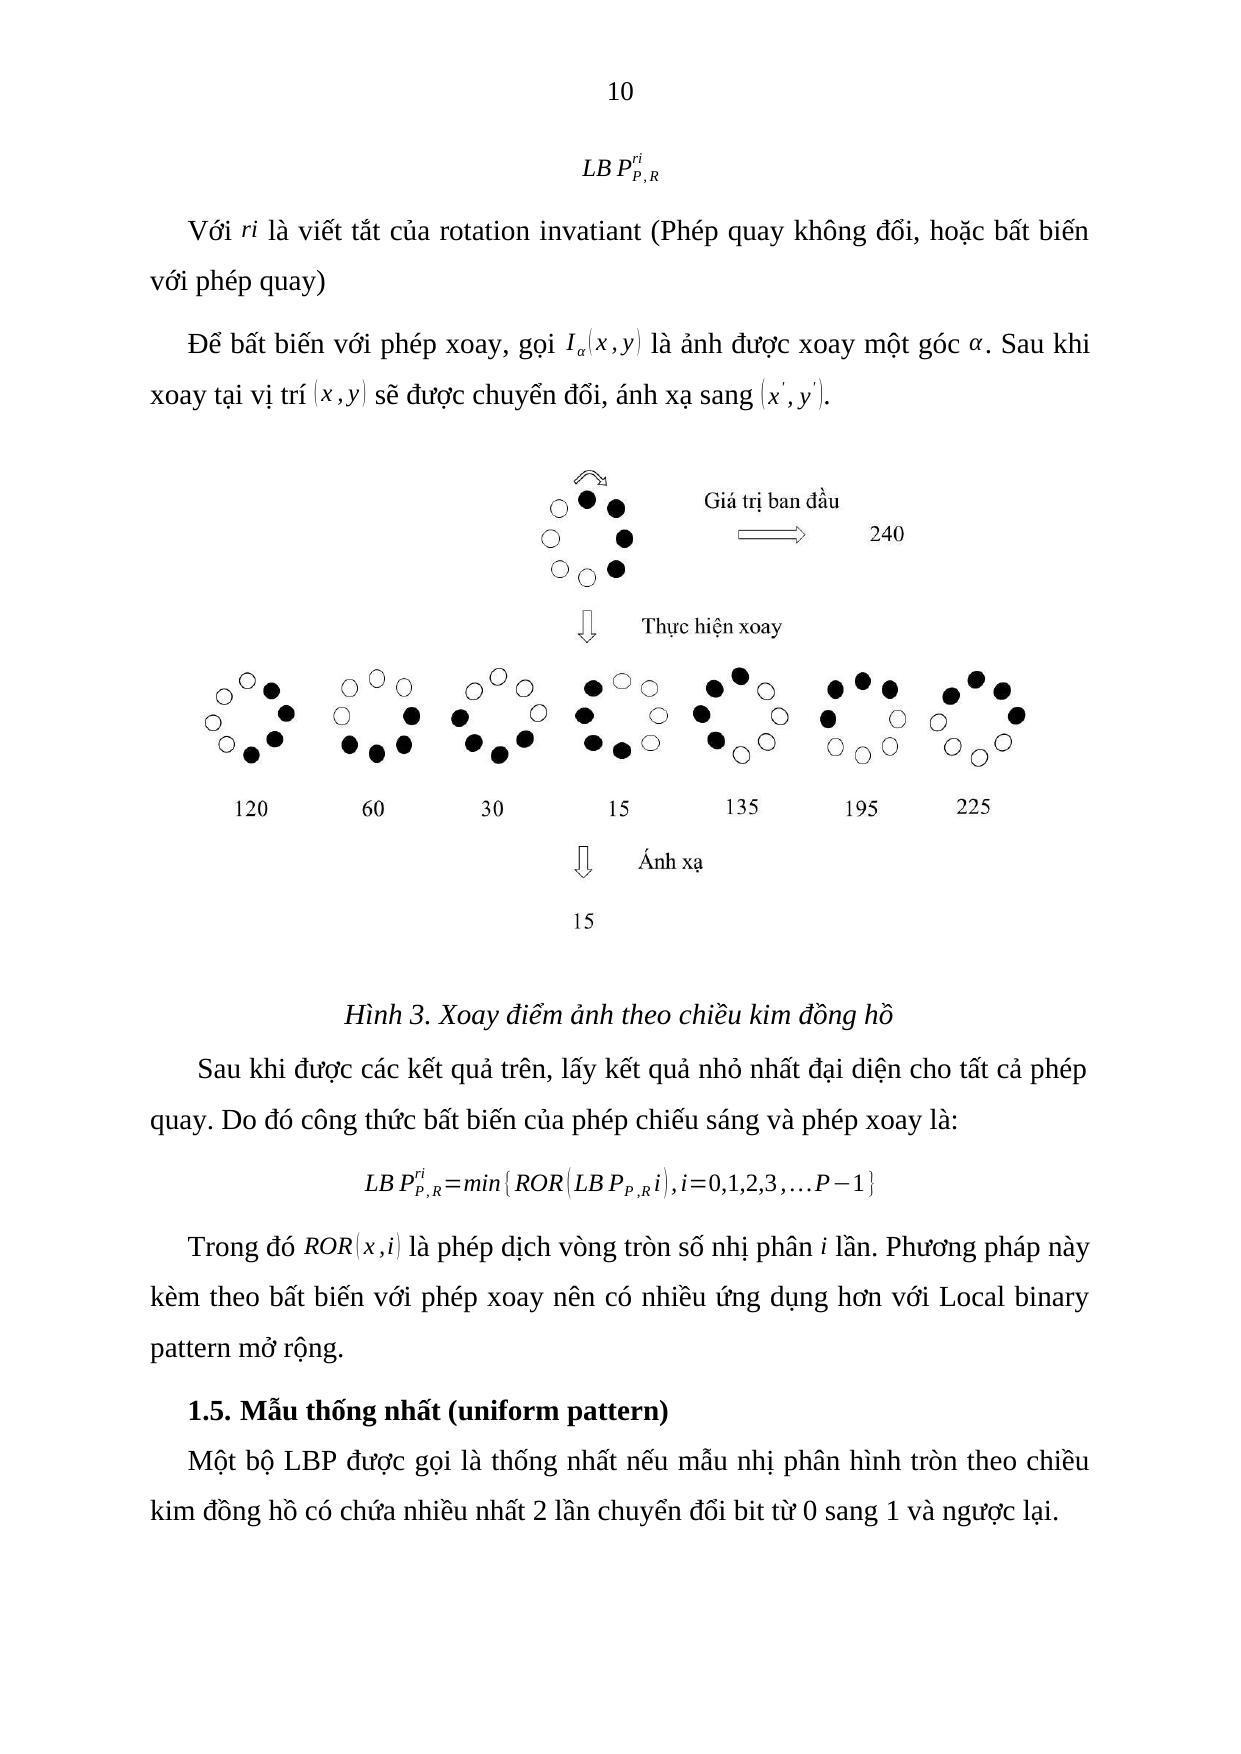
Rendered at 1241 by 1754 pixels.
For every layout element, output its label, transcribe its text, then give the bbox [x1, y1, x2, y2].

picture [150, 440, 1091, 970]
subtitle Mẫu thống nhất (uniform pattern) [187, 1393, 1090, 1426]
text Trong đó là phép dịch vòng tròn số nhị phân lần. Phương pháp này kèm theo bất biến với phép xoay nên có nhiều ứng dụng hơn với Local binary pattern mở rộng. [150, 1229, 1090, 1363]
text Để bất biến với phép xoay, gọi là ảnh được xoay một góc . Sau khi xoay tại vị trí sẽ được chuyển đổi, ánh xạ sang . [150, 326, 1090, 411]
text Sau khi được các kết quả trên, lấy kết quả nhỏ nhất đại diện cho tất cả phép quay. Do đó công thức bất biến của phép chiếu sáng và phép xoay là: [150, 1052, 1090, 1135]
text Với là viết tắt của rotation invatiant (Phép quay không đổi, hoặc bất biến với phép quay) [150, 213, 1090, 297]
text Một bộ LBP được gọi là thống nhất nếu mẫu nhị phân hình tròn theo chiều kim đồng hồ có chứa nhiều nhất 2 lần chuyển đổi bit từ 0 sang 1 và ngược lại. [150, 1443, 1090, 1527]
subtitle Hình 3. Xoay điểm ảnh theo chiều kim đồng hồ [150, 997, 1090, 1031]
